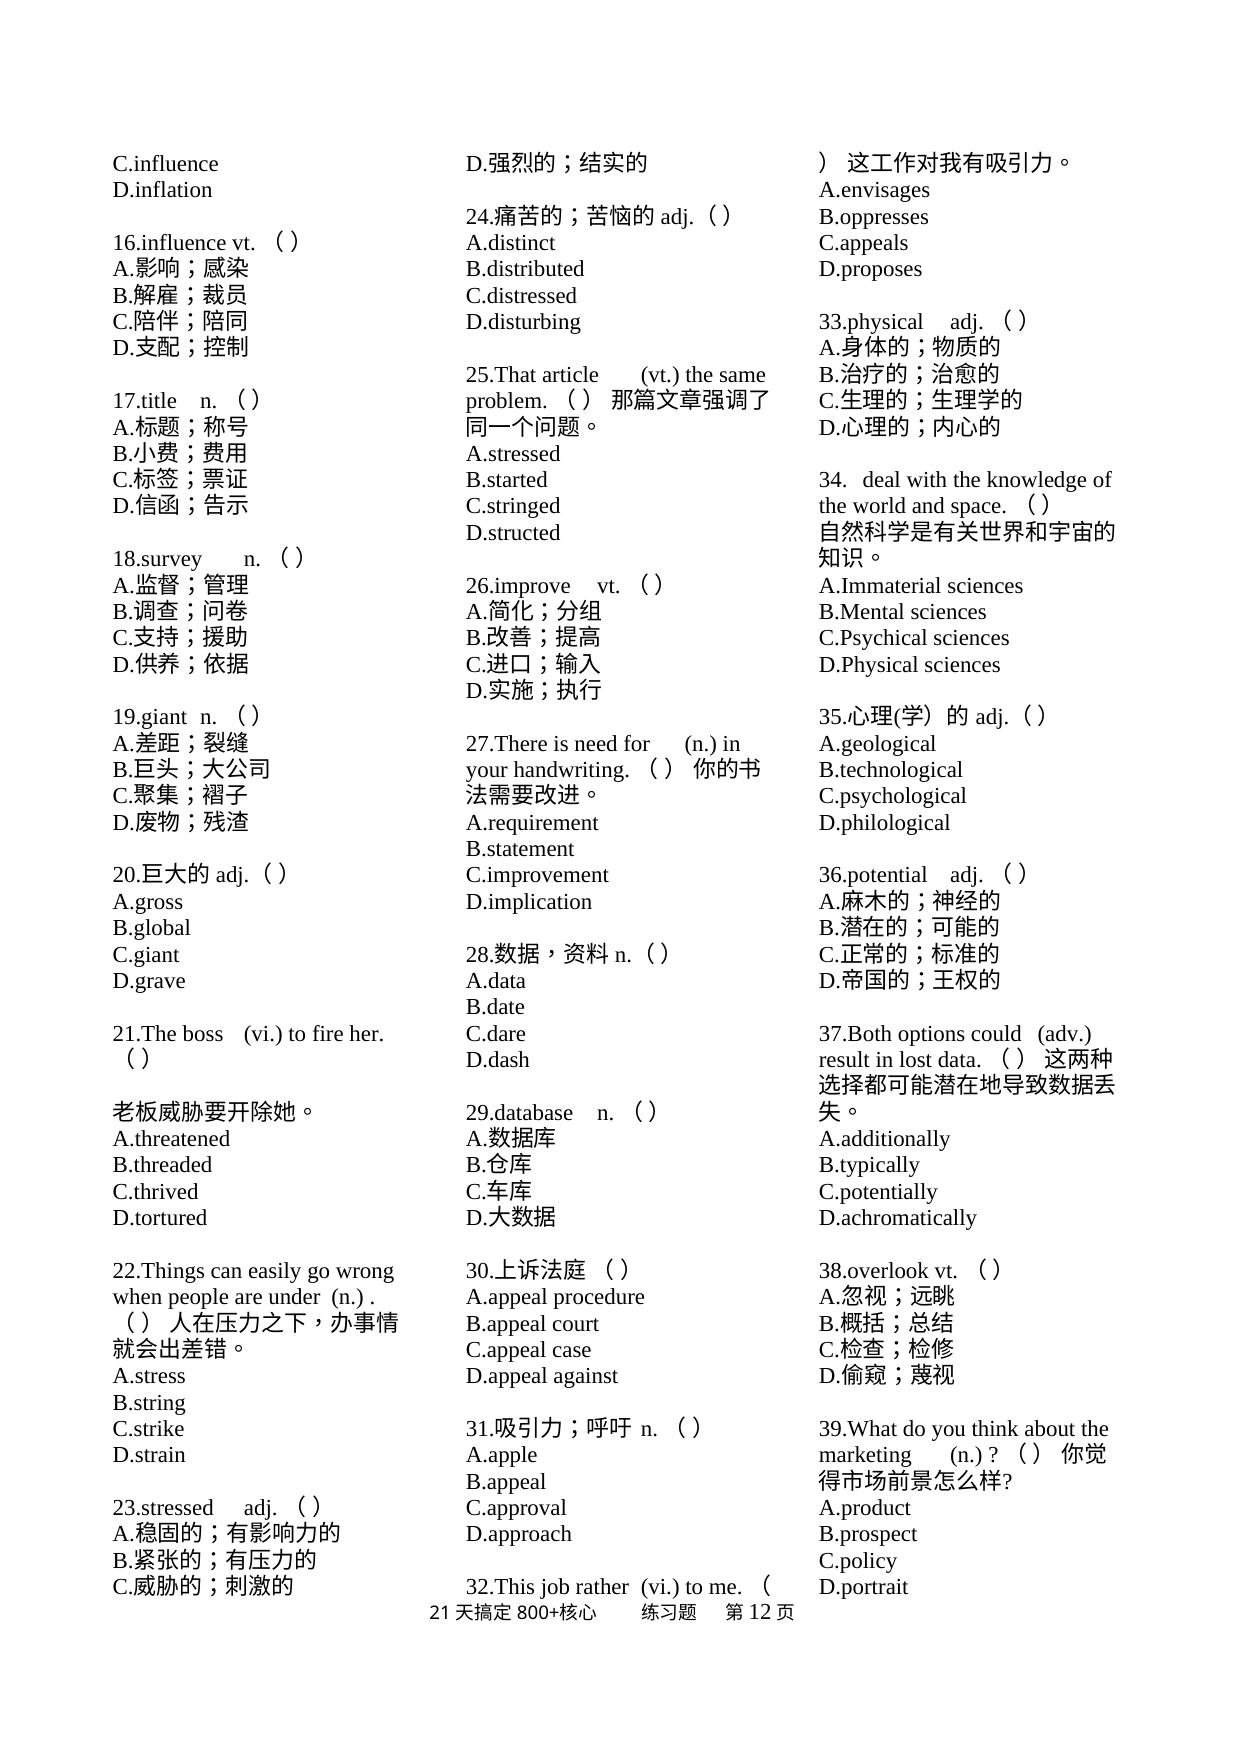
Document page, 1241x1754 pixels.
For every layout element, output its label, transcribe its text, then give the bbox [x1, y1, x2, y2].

text 23.stressed adj. （ ） [112, 1494, 421, 1520]
text C.stringed [466, 493, 774, 519]
text D.structed [466, 519, 774, 545]
text A.身体的；物质的 [819, 334, 1128, 361]
text 25.That article (vt.) the same problem. （ ） 那篇文章强调了同一个问题。 [466, 361, 774, 440]
text B.appeal [466, 1468, 774, 1494]
text A.stress [112, 1362, 421, 1389]
text B.technological [819, 756, 1128, 782]
text A.appeal procedure [466, 1283, 774, 1309]
text B.prospect [819, 1520, 1128, 1547]
text 32.This job rather (vi.) to me. （ ） 这工作对我有吸引力。 [819, 150, 1128, 176]
text D.强烈的；结实的 [466, 150, 774, 176]
text D.信函；告示 [112, 493, 421, 519]
text A.requirement [466, 809, 774, 835]
text C.appeals [819, 229, 1128, 255]
text 24.痛苦的；苦恼的 adj.（ ） [466, 203, 774, 229]
text A.忽视；远眺 [819, 1283, 1128, 1309]
text C.influence [112, 150, 421, 176]
text 31.吸引力；呼吁 n. （ ） [466, 1415, 774, 1441]
text 37.Both options could (adv.) result in lost data. （ ） 这两种选择都可能潜在地导致数据丢失。 [819, 1020, 1128, 1125]
text 38.overlook vt. （ ） [819, 1257, 1128, 1283]
text C.聚集；褶子 [112, 782, 421, 809]
text B.threaded [112, 1151, 421, 1178]
text C.improvement [466, 862, 774, 888]
text C.标签；票证 [112, 466, 421, 493]
text 19.giant n. （ ） [112, 703, 421, 730]
text A.distinct [466, 229, 774, 255]
text 16.influence vt. （ ） [112, 229, 421, 255]
text A.threatened [112, 1125, 421, 1151]
text D.achromatically [819, 1204, 1128, 1231]
text D.帝国的；王权的 [819, 967, 1128, 993]
text C.approval [466, 1494, 774, 1520]
text B.小费；费用 [112, 440, 421, 466]
text D.philological [819, 809, 1128, 835]
text 34. deal with the knowledge of the world and space. （ ） [819, 466, 1128, 519]
text D.Physical sciences [819, 651, 1128, 677]
text B.statement [466, 835, 774, 862]
text B.appeal court [466, 1309, 774, 1336]
text A.additionally [819, 1125, 1128, 1151]
text A.影响；感染 [112, 255, 421, 282]
text 老板威胁要开除她。 [112, 1099, 421, 1125]
text 29.database n. （ ） [466, 1099, 774, 1125]
text D.实施；执行 [466, 677, 774, 703]
text C.车库 [466, 1178, 774, 1204]
text C.policy [819, 1547, 1128, 1573]
text B.global [112, 914, 421, 941]
text A.gross [112, 888, 421, 914]
text C.appeal case [466, 1336, 774, 1362]
text B.仓库 [466, 1151, 774, 1178]
text B.紧张的；有压力的 [112, 1547, 421, 1573]
text B.typically [819, 1151, 1128, 1178]
text D.tortured [112, 1204, 421, 1231]
text 27.There is need for (n.) in your handwriting. （ ） 你的书法需要改进。 [466, 730, 774, 809]
text A.数据库 [466, 1125, 774, 1151]
text D.appeal against [466, 1362, 774, 1389]
text 20.巨大的 adj.（ ） [112, 862, 421, 888]
text C.giant [112, 941, 421, 967]
text C.进口；输入 [466, 651, 774, 677]
text B.date [466, 993, 774, 1020]
text B.string [112, 1389, 421, 1415]
text C.psychological [819, 782, 1128, 809]
text D.废物；残渣 [112, 809, 421, 835]
text D.disturbing [466, 308, 774, 334]
text A.监督；管理 [112, 572, 421, 598]
text A.envisages [819, 176, 1128, 203]
text B.治疗的；治愈的 [819, 361, 1128, 387]
text D.供养；依据 [112, 651, 421, 677]
text D.approach [466, 1520, 774, 1547]
text B.概括；总结 [819, 1309, 1128, 1336]
text A.product [819, 1494, 1128, 1520]
text D.偷窥；蔑视 [819, 1362, 1128, 1389]
text D.proposes [819, 255, 1128, 282]
text 32.This job rather (vi.) to me. （ ） 这工作对我有吸引力。 [466, 1573, 774, 1599]
text C.威胁的；刺激的 [112, 1573, 421, 1599]
text C.生理的；生理学的 [819, 387, 1128, 413]
text C.支持；援助 [112, 624, 421, 651]
text A.简化；分组 [466, 598, 774, 624]
text 36.potential adj. （ ） [819, 862, 1128, 888]
text 28.数据，资料 n.（ ） [466, 941, 774, 967]
text 39.What do you think about the marketing (n.) ? （ ） 你觉得市场前景怎么样? [819, 1415, 1128, 1494]
text B.改善；提高 [466, 624, 774, 651]
text B.巨头；大公司 [112, 756, 421, 782]
text 自然科学是有关世界和宇宙的知识。 [819, 519, 1128, 572]
text 21.The boss (vi.) to fire her. （ ） [112, 1020, 421, 1072]
text D.心理的；内心的 [819, 413, 1128, 440]
text 22.Things can easily go wrong when people are under (n.) . （ ） 人在压力之下，办事情就会出差错。 [112, 1257, 421, 1362]
text A.Immaterial sciences [819, 572, 1128, 598]
text B.解雇；裁员 [112, 282, 421, 308]
text D.strain [112, 1441, 421, 1468]
text C.dare [466, 1020, 774, 1046]
text D.portrait [819, 1573, 1128, 1599]
text C.strike [112, 1415, 421, 1441]
text 30.上诉法庭 （ ） [466, 1257, 774, 1283]
text D.dash [466, 1046, 774, 1072]
text A.stressed [466, 440, 774, 466]
text 18.survey n. （ ） [112, 545, 421, 572]
text B.Mental sciences [819, 598, 1128, 624]
text A.标题；称号 [112, 413, 421, 440]
text C.检查；检修 [819, 1336, 1128, 1362]
text A.data [466, 967, 774, 993]
text B.distributed [466, 255, 774, 282]
text B.潜在的；可能的 [819, 914, 1128, 941]
text A.apple [466, 1441, 774, 1468]
text C.potentially [819, 1178, 1128, 1204]
text 17.title n. （ ） [112, 387, 421, 413]
text B.oppresses [819, 203, 1128, 229]
text D.grave [112, 967, 421, 993]
text A.geological [819, 730, 1128, 756]
text B.调查；问卷 [112, 598, 421, 624]
text D.大数据 [466, 1204, 774, 1231]
text D.支配；控制 [112, 334, 421, 361]
text A.麻木的；神经的 [819, 888, 1128, 914]
text B.started [466, 466, 774, 493]
text A.稳固的；有影响力的 [112, 1520, 421, 1547]
text 26.improve vt. （ ） [466, 572, 774, 598]
text D.implication [466, 888, 774, 914]
text C.thrived [112, 1178, 421, 1204]
text 33.physical adj. （ ） [819, 308, 1128, 334]
text C.正常的；标准的 [819, 941, 1128, 967]
text A.差距；裂缝 [112, 730, 421, 756]
text C.distressed [466, 282, 774, 308]
text D.inflation [112, 176, 421, 203]
text C.陪伴；陪同 [112, 308, 421, 334]
text 35.心理(学）的 adj.（ ） [819, 703, 1128, 730]
text C.Psychical sciences [819, 624, 1128, 651]
